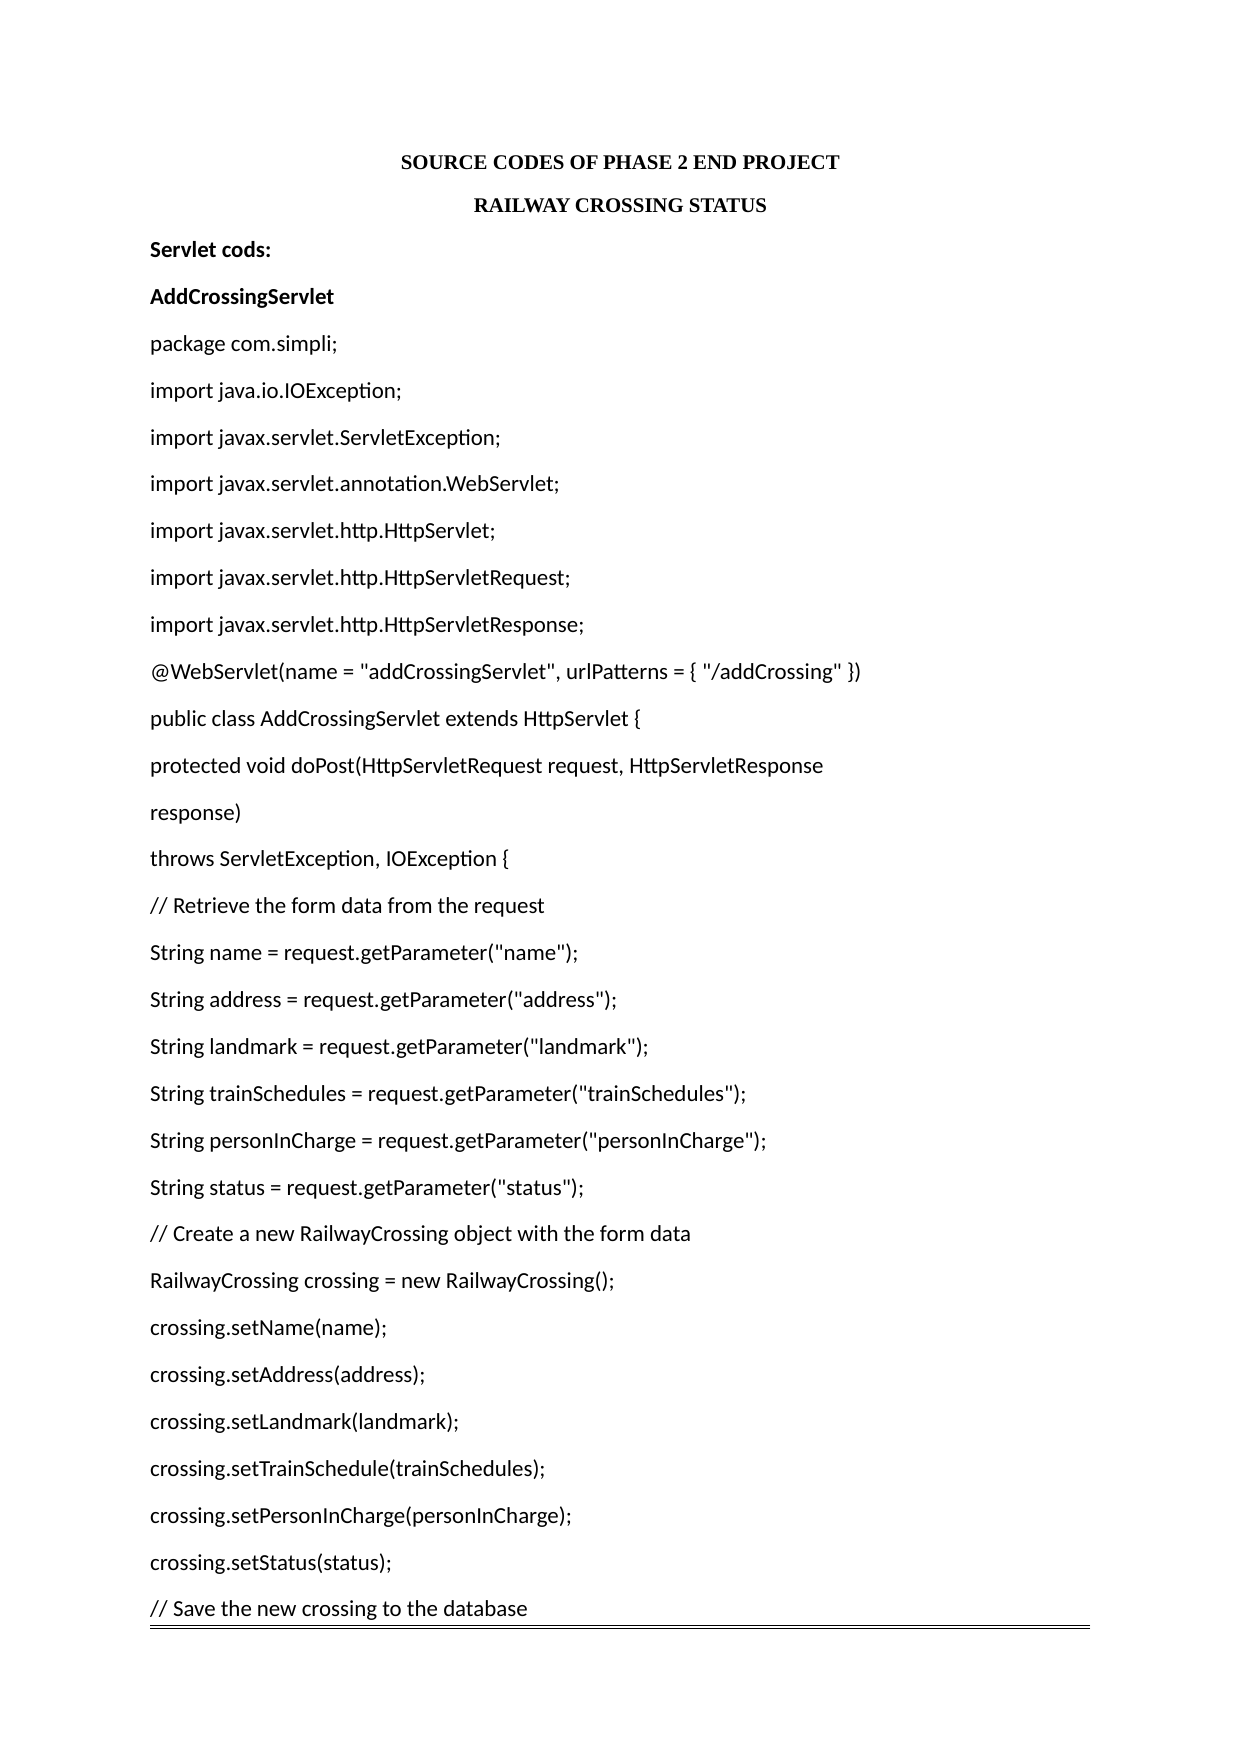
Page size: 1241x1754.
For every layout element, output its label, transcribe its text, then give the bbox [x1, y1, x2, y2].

text import javax.servlet.ServletException; [150, 423, 1090, 451]
text public class AddCrossingServlet extends HttpServlet { [150, 704, 1090, 732]
text import javax.servlet.http.HttpServlet; [150, 516, 1090, 544]
text String address = request.getParameter("address"); [150, 985, 1090, 1013]
text String name = request.getParameter("name"); [150, 938, 1090, 966]
text crossing.setAddress(address); [150, 1360, 1090, 1388]
text RailwayCrossing crossing = new RailwayCrossing(); [150, 1266, 1090, 1294]
text throws ServletException, IOException { [150, 844, 1090, 873]
text import javax.servlet.annotation.WebServlet; [150, 469, 1090, 498]
text // Save the new crossing to the database [150, 1594, 1090, 1625]
text // Retrieve the form data from the request [150, 891, 1090, 919]
text String landmark = request.getParameter("landmark"); [150, 1032, 1090, 1060]
text response) [150, 798, 1090, 826]
text protected void doPost(HttpServletRequest request, HttpServletResponse [150, 751, 1090, 779]
text import javax.servlet.http.HttpServletResponse; [150, 610, 1090, 638]
text AddCrossingServlet [150, 282, 1090, 310]
text Servlet cods: [150, 235, 1090, 263]
text crossing.setLandmark(landmark); [150, 1407, 1090, 1435]
text @WebServlet(name = "addCrossingServlet", urlPatterns = { "/addCrossing" }) [150, 657, 1090, 685]
text SOURCE CODES OF PHASE 2 END PROJECT [150, 150, 1090, 174]
text crossing.setTrainSchedule(trainSchedules); [150, 1454, 1090, 1482]
text // Create a new RailwayCrossing object with the form data [150, 1219, 1090, 1248]
text String status = request.getParameter("status"); [150, 1173, 1090, 1201]
text crossing.setPersonInCharge(personInCharge); [150, 1501, 1090, 1529]
text String personInCharge = request.getParameter("personInCharge"); [150, 1126, 1090, 1154]
text RAILWAY CROSSING STATUS [150, 193, 1090, 217]
text String trainSchedules = request.getParameter("trainSchedules"); [150, 1079, 1090, 1107]
text import javax.servlet.http.HttpServletRequest; [150, 563, 1090, 591]
text crossing.setStatus(status); [150, 1548, 1090, 1576]
text import java.io.IOException; [150, 376, 1090, 404]
text crossing.setName(name); [150, 1313, 1090, 1341]
text package com.simpli; [150, 329, 1090, 357]
